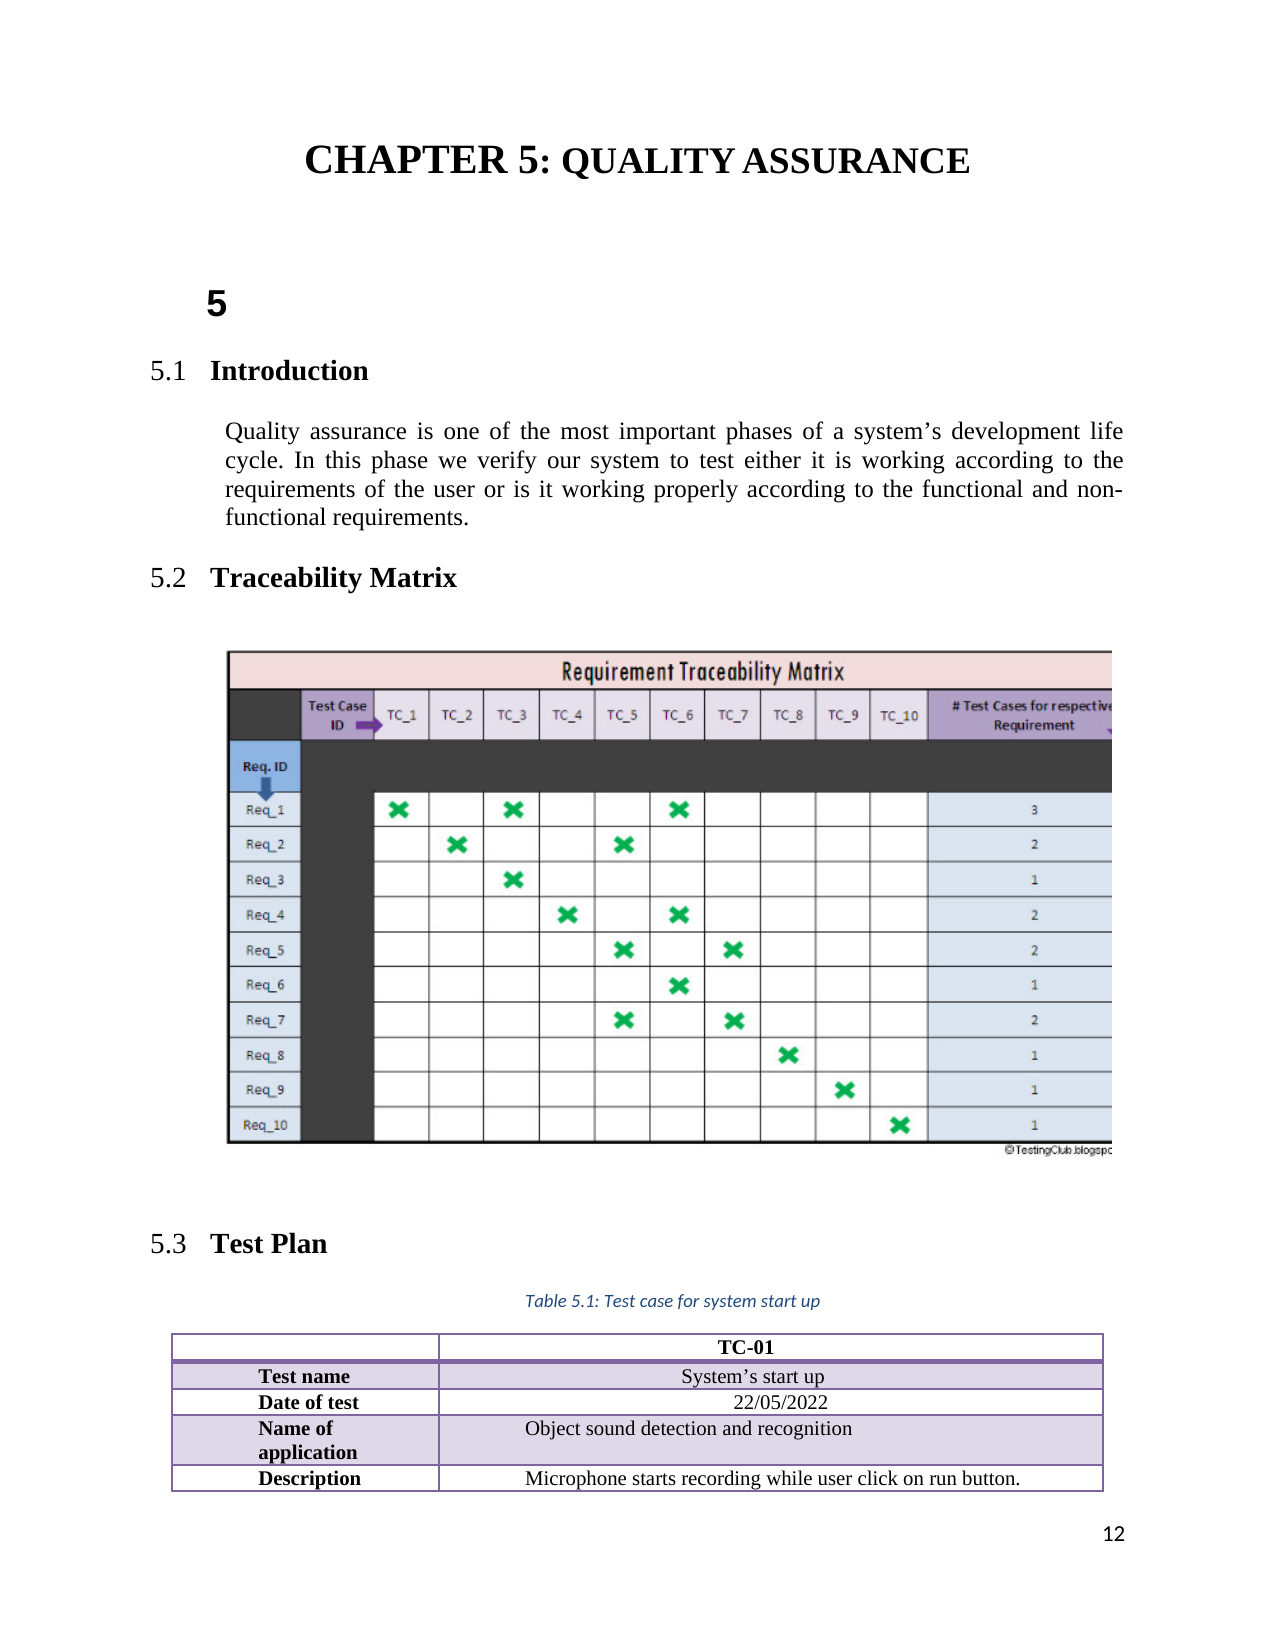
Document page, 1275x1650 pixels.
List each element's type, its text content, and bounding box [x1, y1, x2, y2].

table_header [173, 1335, 438, 1359]
text Table 5.1: Test case for system start up [450, 1289, 1125, 1312]
subtitle Introduction [150, 353, 1125, 387]
table_cell Name of application [173, 1416, 438, 1464]
table_cell Microphone starts recording while user click on run button. [440, 1466, 1102, 1490]
text Quality assurance is one of the most important phases of a system’s development life cycle. In this phase we verify our system to test either it is working according to the requirements of the user or is it working properly according to the functional and non-functional requirements. [225, 416, 1125, 531]
subtitle CHAPTER 5: QUALITY ASSURANCE [150, 134, 1125, 182]
table_cell Description [173, 1466, 438, 1490]
table_header TC-01 [440, 1335, 1102, 1359]
picture [225, 649, 1112, 1158]
table_cell Test name [173, 1364, 438, 1388]
table_cell System’s start up [440, 1364, 1102, 1388]
table_cell 22/05/2022 [440, 1390, 1102, 1414]
subtitle Test Plan [150, 1226, 1125, 1260]
subtitle Traceability Matrix [150, 560, 1125, 594]
table_cell Object sound detection and recognition [440, 1416, 1102, 1464]
table_cell Date of test [173, 1390, 438, 1414]
